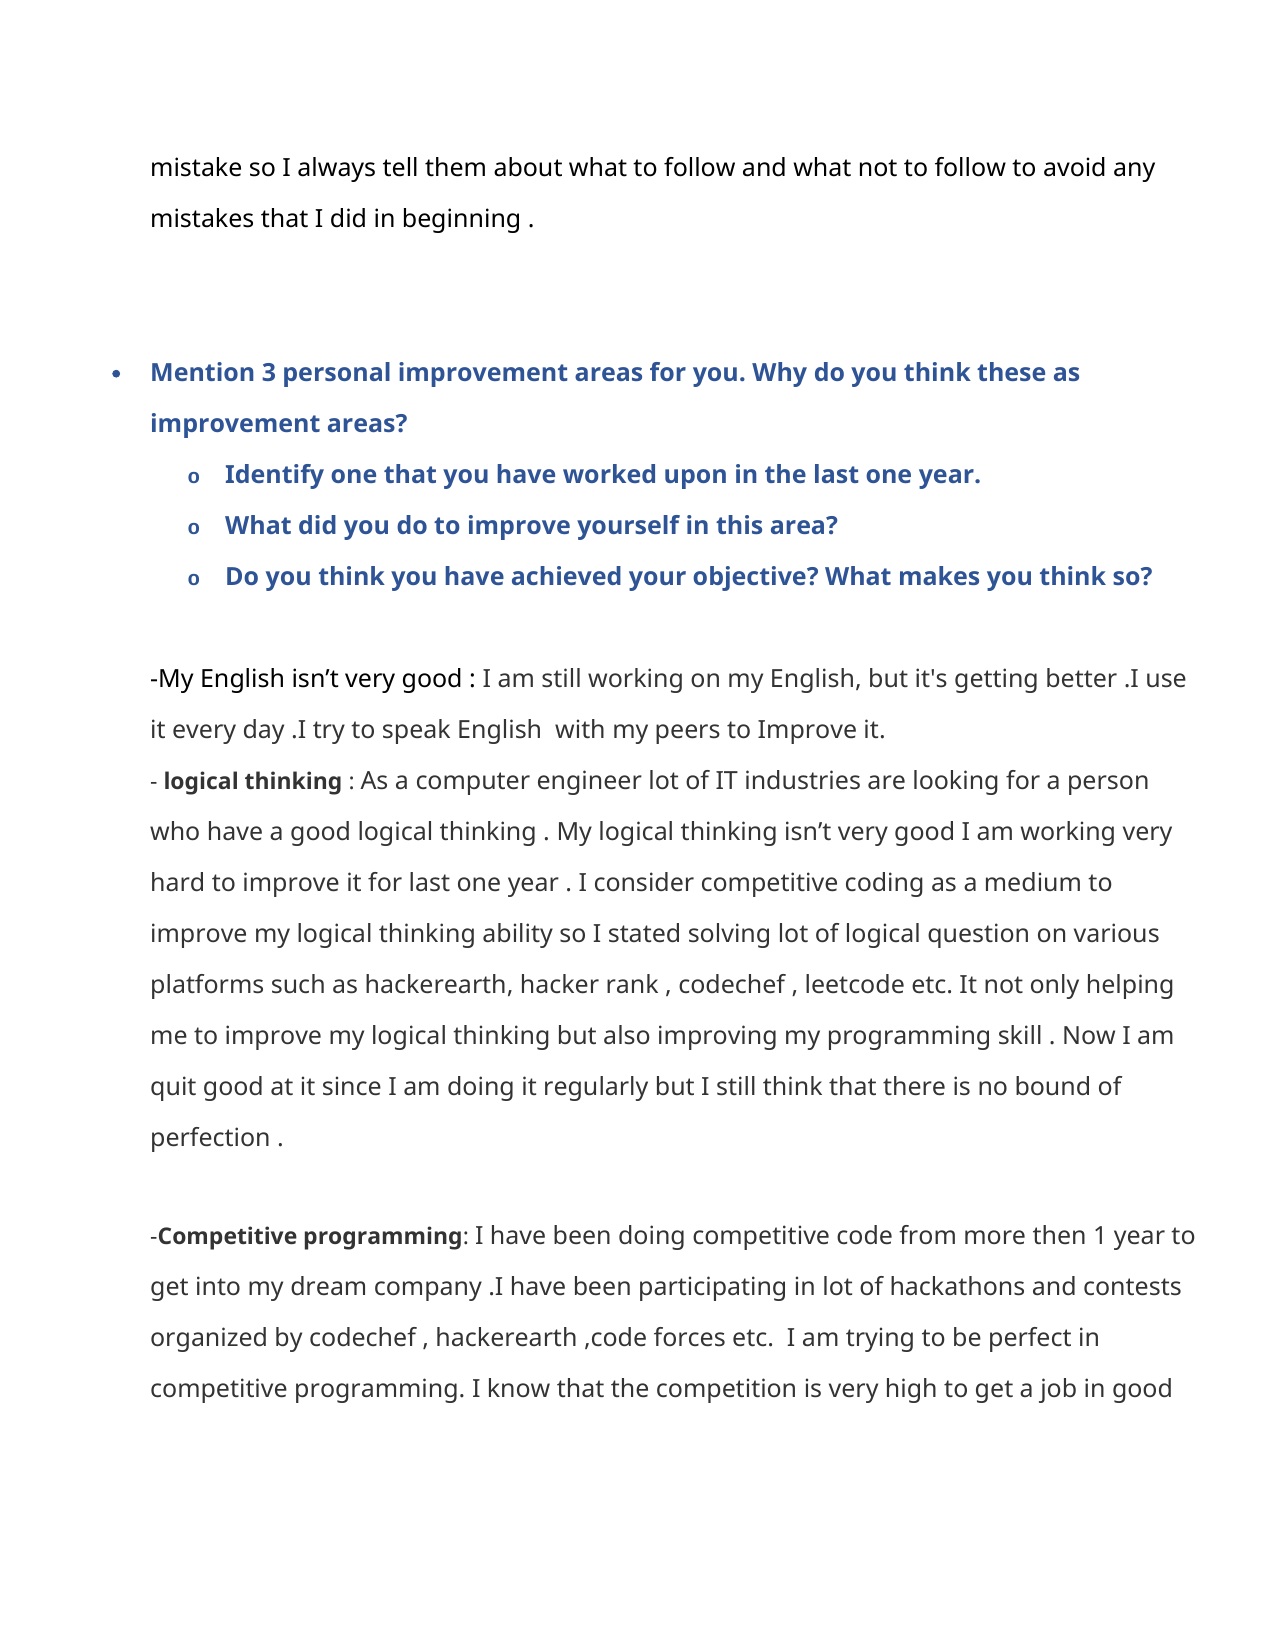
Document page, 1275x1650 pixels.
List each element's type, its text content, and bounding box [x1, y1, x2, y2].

list Identify one that you have worked upon in the last one year. [187, 456, 1200, 490]
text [150, 150, 1200, 235]
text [150, 1218, 1200, 1405]
list Mention 3 personal improvement areas for you. Why do you think these as improvement areas? [112, 354, 1200, 439]
list What did you do to improve yourself in this area? [187, 507, 1200, 541]
list Do you think you have achieved your objective? What makes you think so? [187, 558, 1200, 592]
text - logical thinking : As a computer engineer lot of IT industries are looking for a person who have a good logical thinking . My logical thinking isn’t very good I am working very hard to improve it for last one year . I consider competitive coding as a medium to improve my logical thinking ability so I stated solving lot of logical question on various platforms such as hackerearth, hacker rank , codechef , leetcode etc. It not only helping me to improve my logical thinking but also improving my programming skill . Now I am quit good at it since I am doing it regularly but I still think that there is no bound of perfection . [150, 762, 1200, 1154]
text -My English isn’t very good : I am still working on my English, but it's getting better .I use it every day .I try to speak English with my peers to Improve it. [150, 660, 1200, 746]
